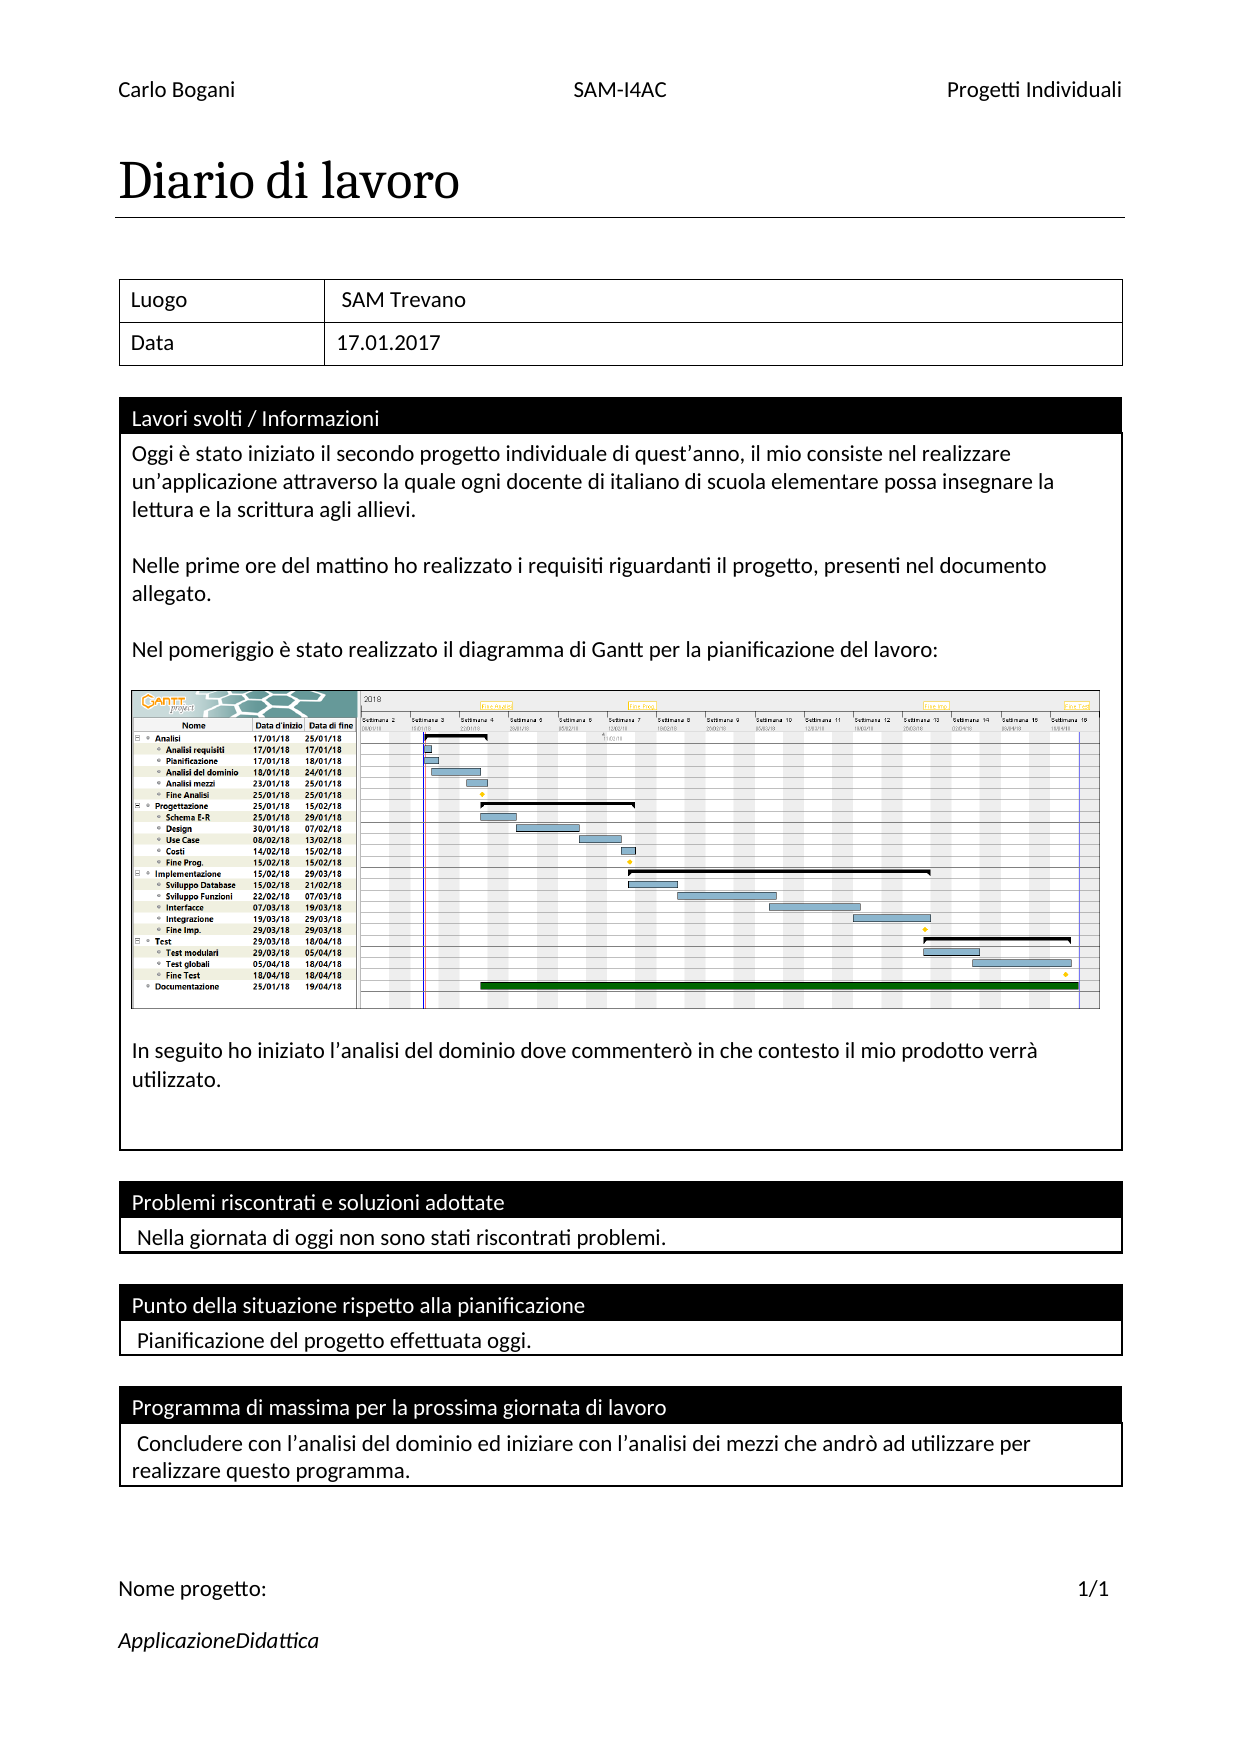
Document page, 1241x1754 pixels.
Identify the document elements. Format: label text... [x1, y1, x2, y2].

table_cell Oggi è stato iniziato il secondo progetto individuale di quest’anno, il mio consiste nel realizzare un’applicazione attraverso la quale ogni docente di italiano di scuola elementare possa insegnare la lettura e la scrittura agli allievi. Nelle prime ore del mattino ho realizzato i requisiti riguardanti il progetto, presenti nel documento allegato. Nel pomeriggio è stato realizzato il diagramma di Gantt per la pianificazione del lavoro: In seguito ho iniziato l’analisi del dominio dove commenterò in che contesto il mio prodotto verrà utilizzato. [121, 434, 1121, 1149]
table_header Lavori svolti / Informazioni [121, 399, 1122, 432]
table_header Punto della situazione rispetto alla pianificazione [121, 1286, 1121, 1319]
table_cell 17.01.2017 [325, 323, 1122, 365]
table_cell Concludere con l’analisi del dominio ed iniziare con l’analisi dei mezzi che andrò ad utilizzare per realizzare questo programma. [121, 1424, 1121, 1485]
table_header Luogo [120, 280, 324, 322]
table_header SAM Trevano [325, 280, 1122, 322]
table_cell Pianificazione del progetto effettuata oggi. [121, 1321, 1121, 1354]
table_header Problemi riscontrati e soluzioni adottate [121, 1183, 1121, 1216]
subtitle Diario di lavoro [118, 150, 1109, 212]
table_cell Nella giornata di oggi non sono stati riscontrati problemi. [121, 1218, 1121, 1251]
picture [131, 690, 1100, 1009]
table_header Programma di massima per la prossima giornata di lavoro [121, 1389, 1122, 1422]
table_cell Data [120, 323, 324, 365]
